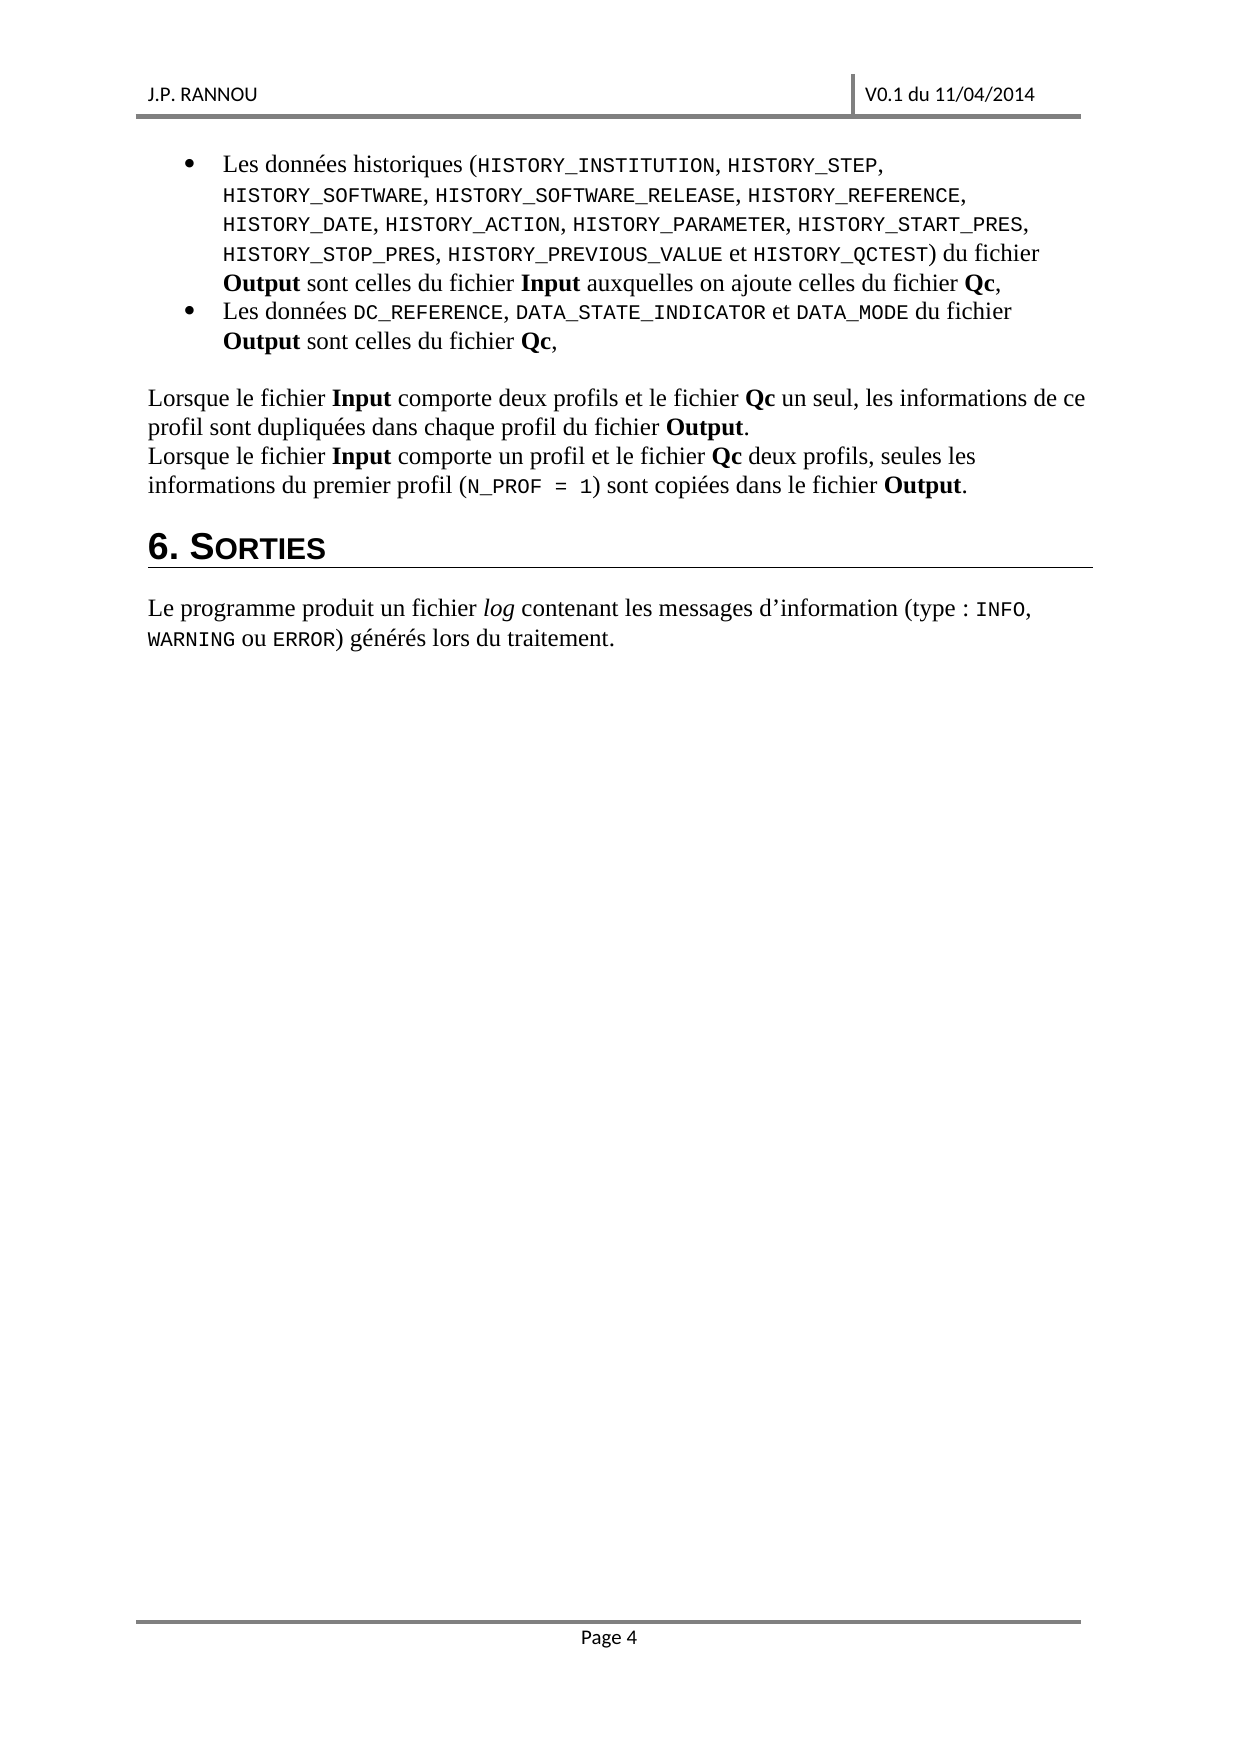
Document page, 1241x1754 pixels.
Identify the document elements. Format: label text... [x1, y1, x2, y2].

text Lorsque le fichier Input comporte deux profils et le fichier Qc un seul, les informations de ce profil sont dupliquées dans chaque profil du fichier Output. [148, 383, 1093, 441]
text Lorsque le fichier Input comporte un profil et le fichier Qc deux profils, seules les informations du premier profil (N_PROF = 1) sont copiées dans le fichier Output. [148, 441, 1093, 499]
text Le programme produit un fichier log contenant les messages d’information (type : INFO, WARNING ou ERROR) générés lors du traitement. [148, 593, 1093, 653]
list Les données historiques (HISTORY_INSTITUTION, HISTORY_STEP, HISTORY_SOFTWARE, HISTORY_SOFTWARE_RELEASE, HISTORY_REFERENCE, HISTORY_DATE, HISTORY_ACTION, HISTORY_PARAMETER, HISTORY_START_PRES, HISTORY_STOP_PRES, HISTORY_PREVIOUS_VALUE et HISTORY_QCTEST) du fichier Output sont celles du fichier Input auxquelles on ajoute celles du fichier Qc, [185, 149, 1093, 296]
list Les données DC_REFERENCE, DATA_STATE_INDICATOR et DATA_MODE du fichier Output sont celles du fichier Qc, [185, 296, 1093, 355]
subtitle Sorties [148, 524, 1093, 567]
